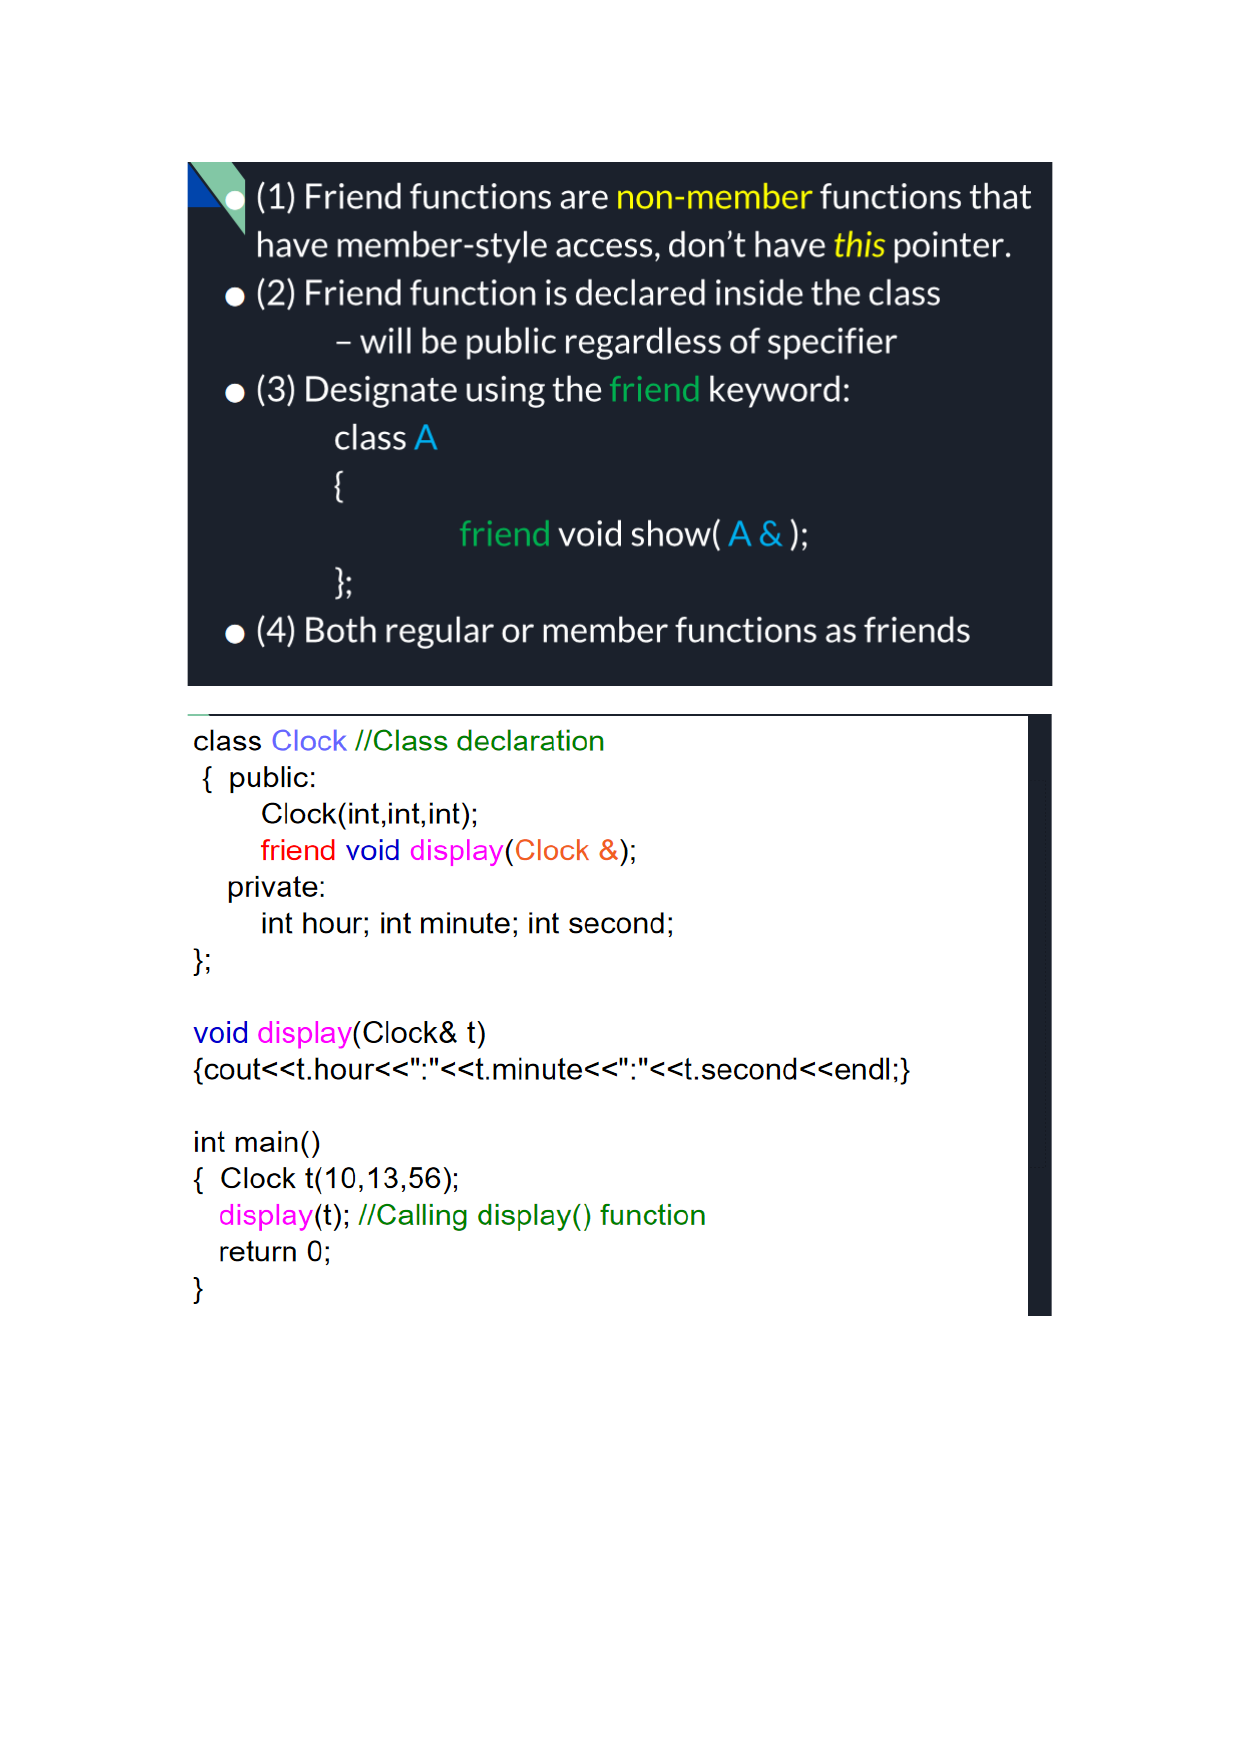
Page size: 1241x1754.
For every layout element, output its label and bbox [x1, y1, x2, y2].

picture [187, 162, 1053, 686]
picture [187, 714, 1052, 1316]
